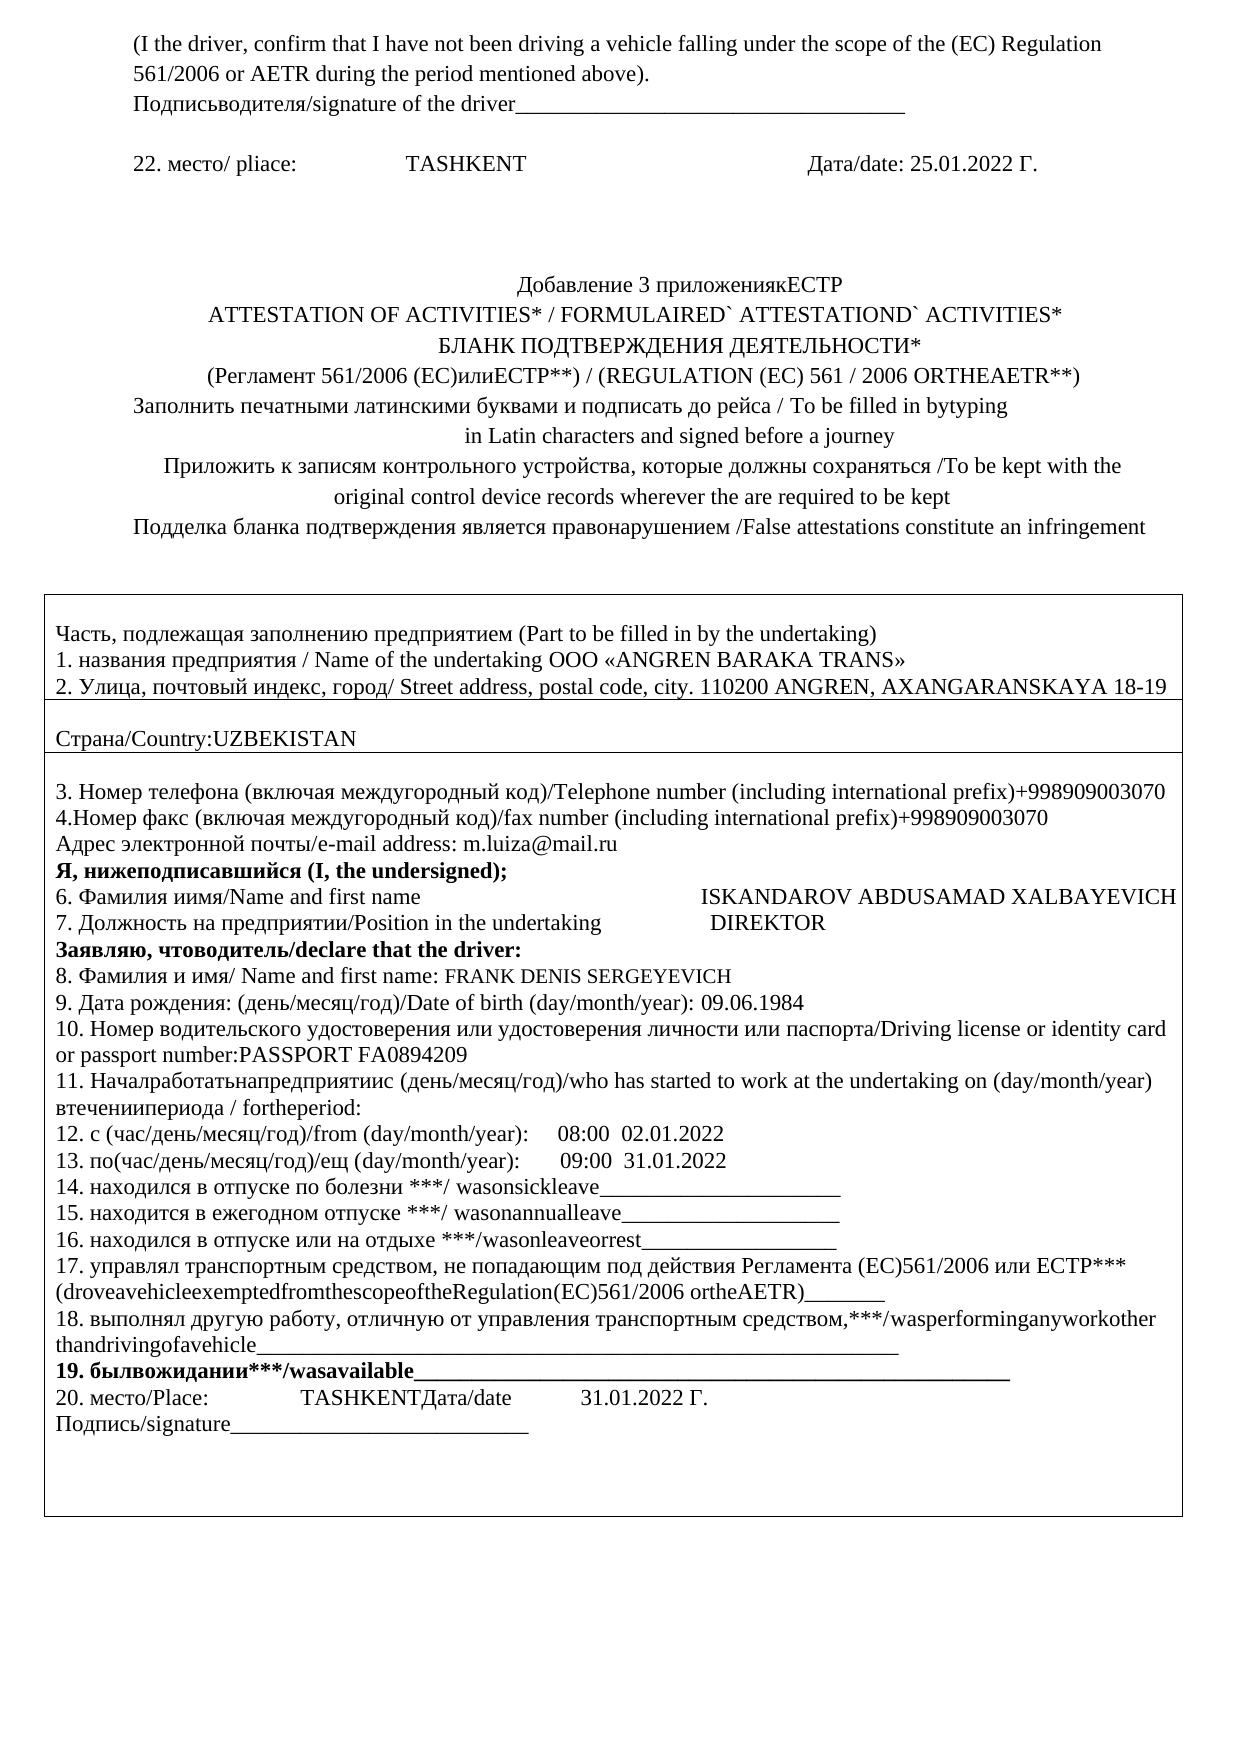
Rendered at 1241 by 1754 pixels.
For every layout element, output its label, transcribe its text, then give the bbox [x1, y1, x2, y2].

list (Регламент 561/2006 (ЕС)илиЕСТР**) / (REGULATION (EC) 561 / 2006 ORTHEAETR**) [207, 362, 1152, 388]
list Подписьводителя/signature of the driver__________________________________ [133, 90, 1152, 116]
table_cell 3. Номер телефона (включая междугородный код)/Telephone number (including international prefix)+998909003070 4.Номер факс (включая междугородный код)/fax number (including international prefix)+998909003070 Адрес электронной почты/e-mail address: m.luiza@mail.ru Я, нижеподписавшийся (I, the undersigned); 6. Фамилия иимя/Name and first name ISKANDAROV ABDUSAMAD XALBAYEVICH 7. Должность на предприятии/Position in the undertaking DIREKTOR Заявляю, чтоводитель/declare that the driver: 8. Фамилия и имя/ Name and first name: FRANK DENIS SERGEYEVICH 9. Дата рождения: (день/месяц/год)/Date of birth (day/month/year): 09.06.1984 10. Номер водительского удостоверения или удостоверения личности или паспорта/Driving license or identity card or passport number:PASSPORT FA0894209 11. Началработатьнапредприятиис (день/месяц/год)/who has started to work at the undertaking on (day/month/year) втечениипериода / fortheperiod: 12. с (час/день/месяц/год)/from (day/month/year): 08:00 02.01.2022 13. по(час/день/месяц/год)/ещ (day/month/year): 09:00 31.01.2022 14. находился в отпуске по болезни ***/ wasonsickleave_____________________ 15. находится в ежегодном отпуске ***/ wasonannualleave___________________ 16. находился в отпуске или на отдыхе ***/wasonleaveorrest_________________ 17. управлял транспортным средством, не попадающим под действия Регламента (ЕС)561/2006 или ЕСТР*** (droveavehicleexemptedfromthescopeoftheRegulation(EC)561/2006 ortheAETR)_______ 18. выполнял другую работу, отличную от управления транспортным средством,***/wasperforminganyworkother thandrivingofavehicle________________________________________________________ 19. былвожидании***/wasavailable____________________________________________________ 20. место/Place: TASHKENTДата/date 31.01.2022 Г. Подпись/signature__________________________ [45, 753, 1182, 1516]
list Заполнить печатными латинскими буквами и подписать до рейса / To be filled in bytyping [133, 392, 1152, 418]
table_header Часть, подлежащая заполнению предприятием (Part to be filled in by the undertaking) 1. названия предприятия / Name of the undertaking ООО «ANGREN BARAKA TRANS» 2. Улица, почтовый индекс, город/ Street address, postal code, city. 110200 ANGREN, AXANGARANSKAYA 18-19 [45, 595, 1182, 699]
list 22. место/ pliace: TASHKENT Дата/date: 25.01.2022 Г. [133, 150, 1152, 177]
list Подделка бланка подтверждения является правонарушением /False attestations constitute an infringement [133, 513, 1196, 539]
list in Latin characters and signed before a journey [208, 422, 1152, 449]
table_cell Страна/Country:UZBEKISTAN [45, 700, 1182, 752]
list БЛАНК ПОДТВЕРЖДЕНИЯ ДЕЯТЕЛЬНОСТИ* [208, 332, 1152, 358]
list Приложить к записям контрольного устройства, которые должны сохраняться /To be kept with the original control device records wherever the are required to be kept [133, 452, 1152, 509]
list (I the driver, confirm that I have not been driving a vehicle falling under the scope of the (EC) Regulation 561/2006 or AETR during the period mentioned above). [133, 29, 1152, 86]
list Добавление 3 приложениякЕСТР [208, 271, 1152, 298]
list ATTESTATION OF ACTIVITIES* / FORMULAIRED` ATTESTATIOND` ACTIVITIES* [208, 301, 1152, 328]
